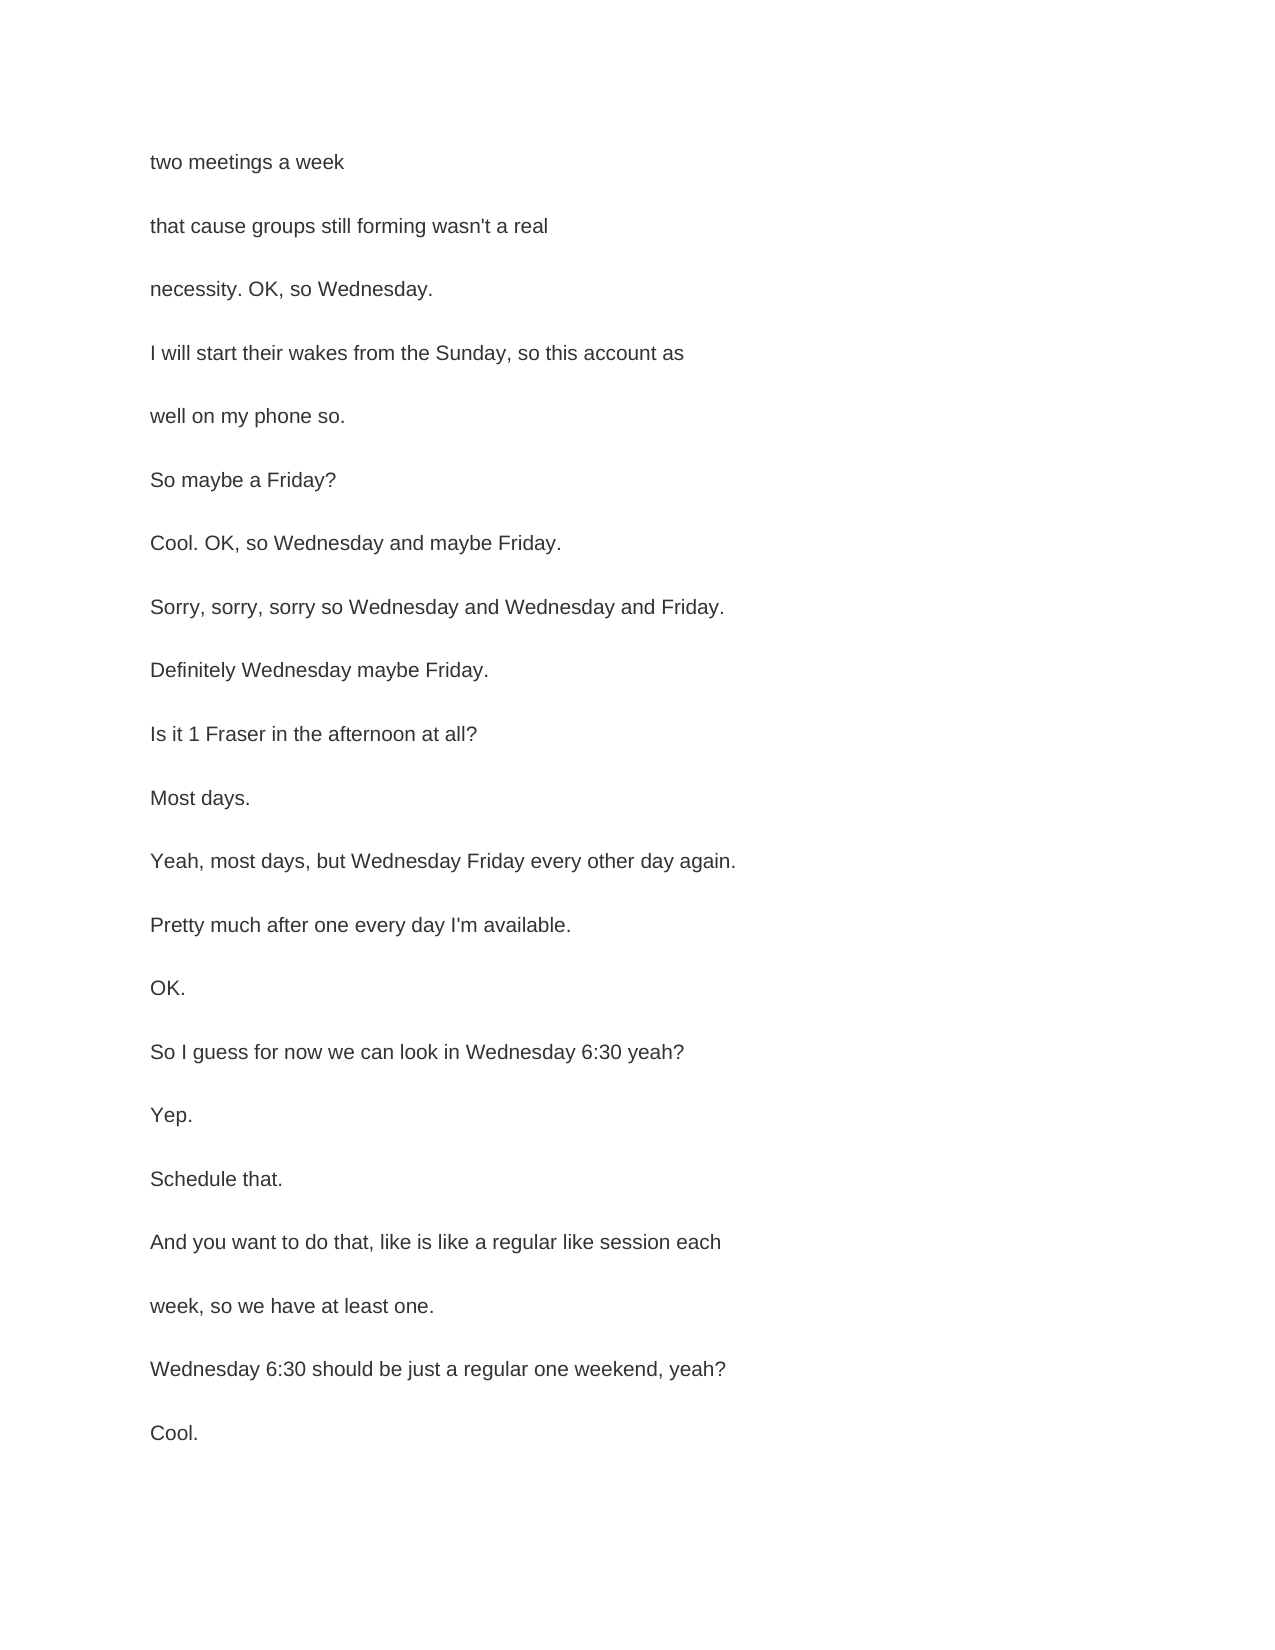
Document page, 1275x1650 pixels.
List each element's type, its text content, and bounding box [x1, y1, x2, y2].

text well on my phone so. [150, 404, 1125, 428]
text And you want to do that, like is like a regular like session each [150, 1230, 1125, 1254]
text Schedule that. [150, 1167, 1125, 1191]
text Cool. [150, 1421, 1125, 1445]
text week, so we have at least one. [150, 1294, 1125, 1318]
text necessity. OK, so Wednesday. [150, 277, 1125, 301]
text that cause groups still forming wasn't a real [150, 213, 1125, 237]
text Pretty much after one every day I'm available. [150, 912, 1125, 936]
text Yep. [150, 1103, 1125, 1127]
text two meetings a week [150, 150, 1125, 174]
text Definitely Wednesday maybe Friday. [150, 658, 1125, 682]
text OK. [150, 976, 1125, 1000]
text Yeah, most days, but Wednesday Friday every other day again. [150, 849, 1125, 873]
text Is it 1 Fraser in the afternoon at all? [150, 722, 1125, 746]
text Wednesday 6:30 should be just a regular one weekend, yeah? [150, 1357, 1125, 1381]
text Cool. OK, so Wednesday and maybe Friday. [150, 531, 1125, 555]
text So maybe a Friday? [150, 468, 1125, 492]
text Sorry, sorry, sorry so Wednesday and Wednesday and Friday. [150, 595, 1125, 619]
text So I guess for now we can look in Wednesday 6:30 yeah? [150, 1039, 1125, 1063]
text Most days. [150, 785, 1125, 809]
text I will start their wakes from the Sunday, so this account as [150, 341, 1125, 364]
